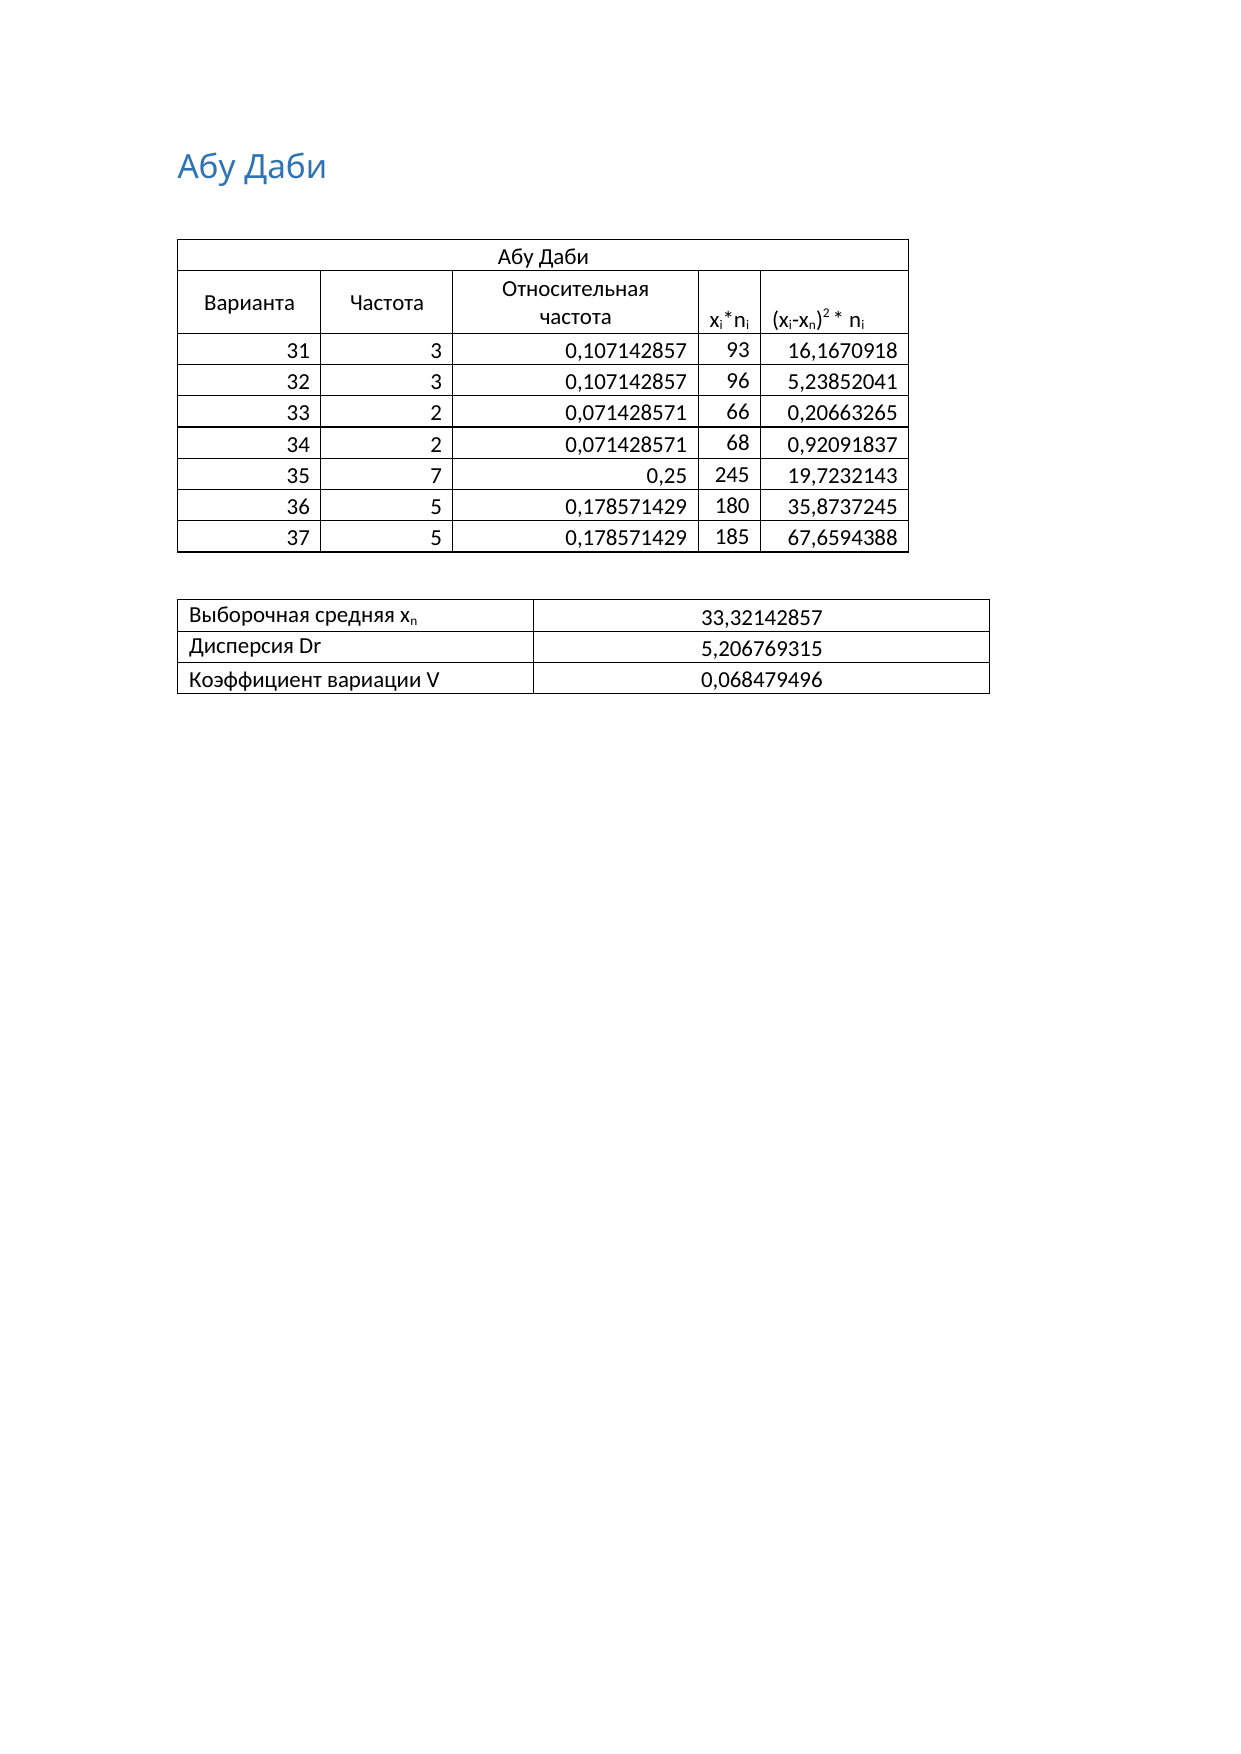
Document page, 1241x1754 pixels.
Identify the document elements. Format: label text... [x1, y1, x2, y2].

table_cell 35 [178, 459, 320, 489]
table_cell 36 [178, 490, 320, 520]
table_cell 0,178571429 [453, 521, 698, 551]
table_cell 3 [321, 365, 452, 395]
table_cell 180 [699, 490, 760, 520]
table_cell 7 [321, 459, 452, 489]
table_cell 5,206769315 [534, 632, 989, 662]
table_cell 5,23852041 [761, 365, 908, 395]
table_cell 35,8737245 [761, 490, 908, 520]
table_cell 31 [178, 334, 320, 364]
table_cell 245 [699, 459, 760, 489]
table_cell 67,6594388 [761, 521, 908, 551]
table_cell 93 [699, 334, 760, 364]
table_cell xi*ni [699, 271, 760, 333]
table_cell 0,107142857 [453, 365, 698, 395]
table_cell 0,20663265 [761, 396, 908, 426]
table_cell 5 [321, 521, 452, 551]
table_cell 16,1670918 [761, 334, 908, 364]
table_cell 0,92091837 [761, 428, 908, 458]
table_cell 33 [178, 396, 320, 426]
table_cell 0,068479496 [534, 663, 989, 693]
table_cell 2 [321, 428, 452, 458]
table_cell 19,7232143 [761, 459, 908, 489]
table_cell 3 [321, 334, 452, 364]
table_cell 34 [178, 428, 320, 458]
table_header 33,32142857 [534, 600, 989, 631]
table_cell 66 [699, 396, 760, 426]
table_cell 185 [699, 521, 760, 551]
table_cell 37 [178, 521, 320, 551]
table_cell 68 [699, 428, 760, 458]
table_cell Коэффициент вариации V [178, 663, 533, 693]
table_cell 2 [321, 396, 452, 426]
table_cell 0,107142857 [453, 334, 698, 364]
table_cell 0,071428571 [453, 396, 698, 426]
table_header Выборочная средняя xn [178, 600, 533, 631]
table_cell 0,25 [453, 459, 698, 489]
table_cell Частота [321, 271, 452, 333]
table_cell 32 [178, 365, 320, 395]
table_cell Относительная частота [453, 271, 698, 333]
table_cell 5 [321, 490, 452, 520]
table_cell Варианта [178, 271, 320, 333]
table_cell (xi-xn)2 * ni [761, 271, 908, 333]
subtitle Абу Даби [177, 143, 1152, 188]
table_cell 0,071428571 [453, 428, 698, 458]
table_cell 0,178571429 [453, 490, 698, 520]
table_cell Дисперсия Dr [178, 632, 533, 662]
table_cell 96 [699, 365, 760, 395]
table_header Абу Даби [178, 240, 908, 270]
